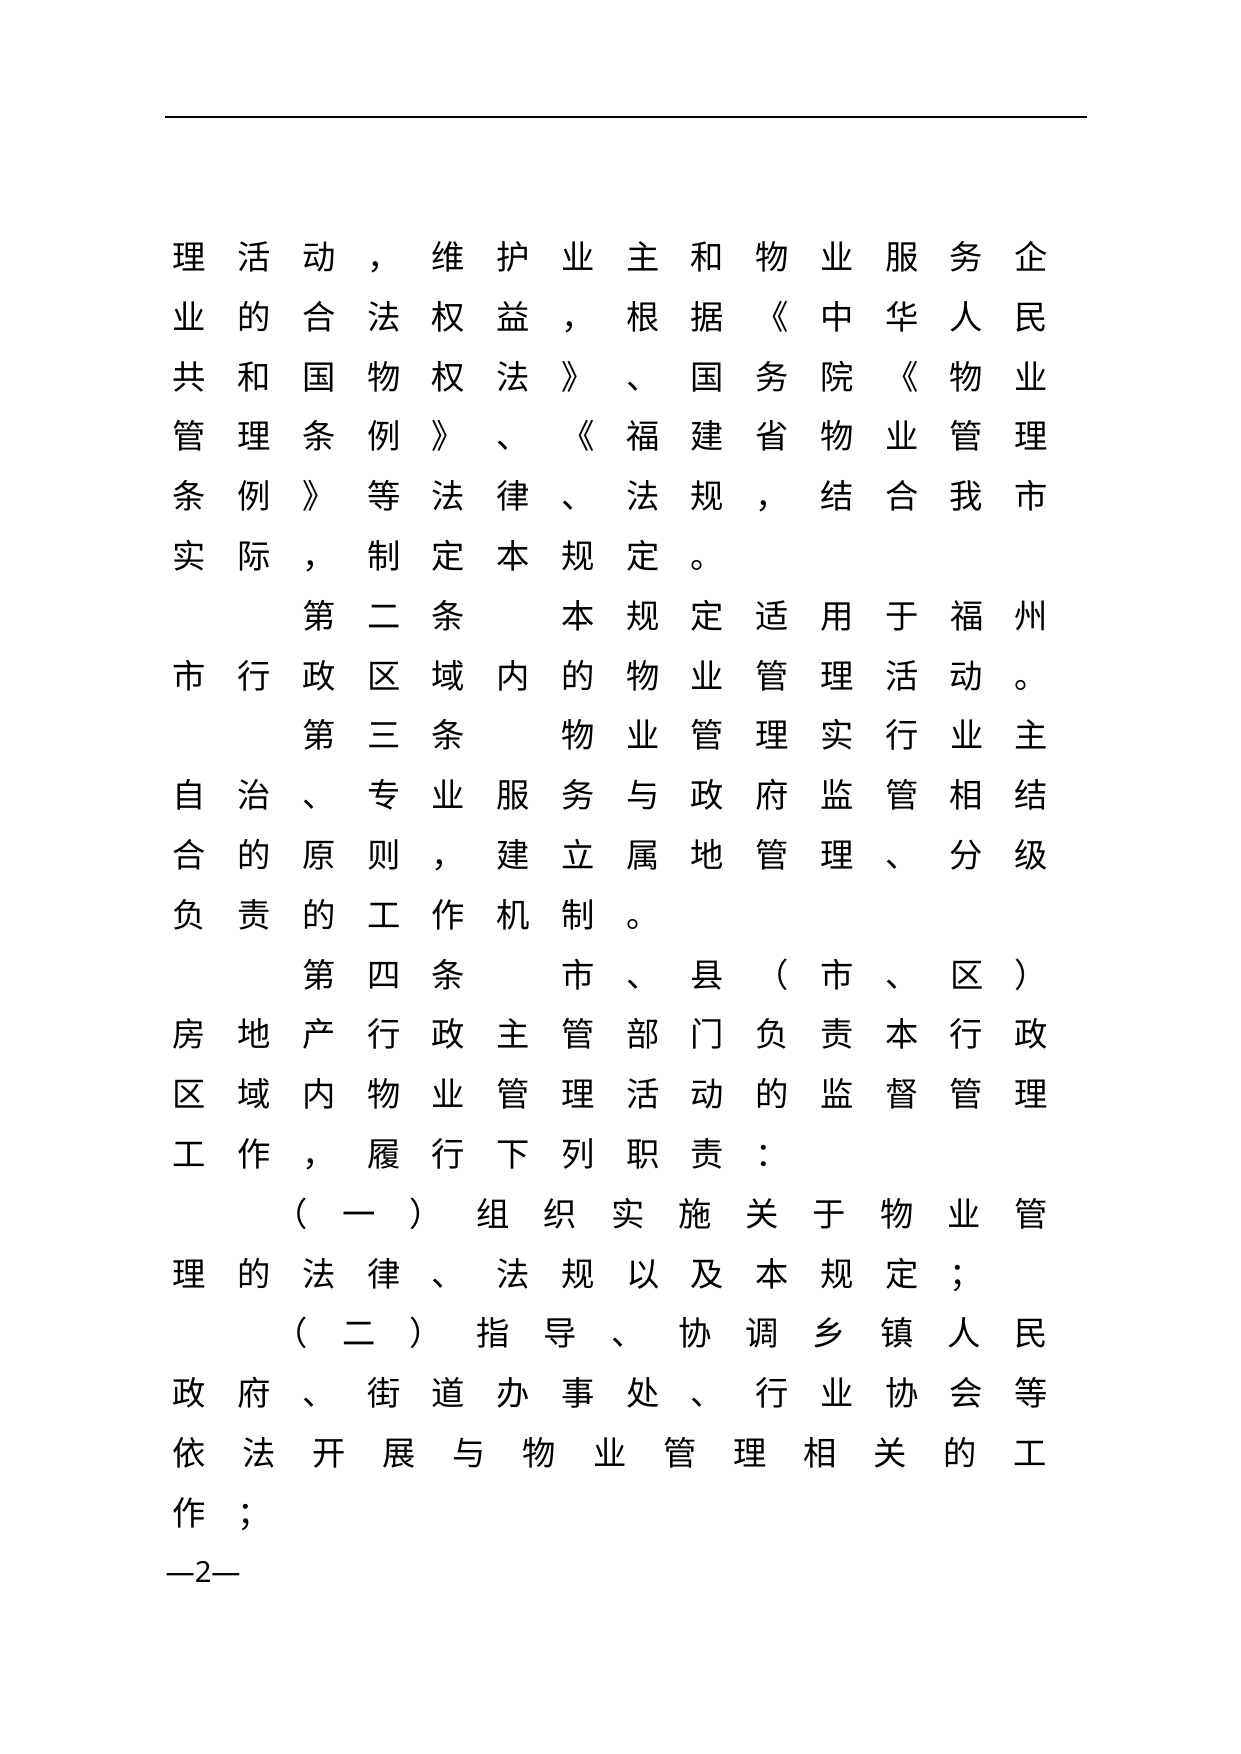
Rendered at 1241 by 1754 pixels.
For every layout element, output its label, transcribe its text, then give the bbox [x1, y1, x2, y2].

text （一）组织实施关于物业管理的法律、法规以及本规定； [172, 1182, 1079, 1301]
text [172, 225, 1079, 584]
text 第二条 本规定适用于福州市行政区域内的物业管理活动。 [172, 584, 1079, 703]
text 第三条 物业管理实行业主自治、专业服务与政府监管相结合的原则，建立属地管理、分级负责的工作机制。 [172, 703, 1079, 943]
text （二）指导、协调乡镇人民政府、街道办事处、行业协会等依法开展与物业管理相关的工作； [172, 1301, 1079, 1541]
text 第四条 市、县（市、区）房地产行政主管部门负责本行政区域内物业管理活动的监督管理工作，履行下列职责： [172, 943, 1079, 1182]
